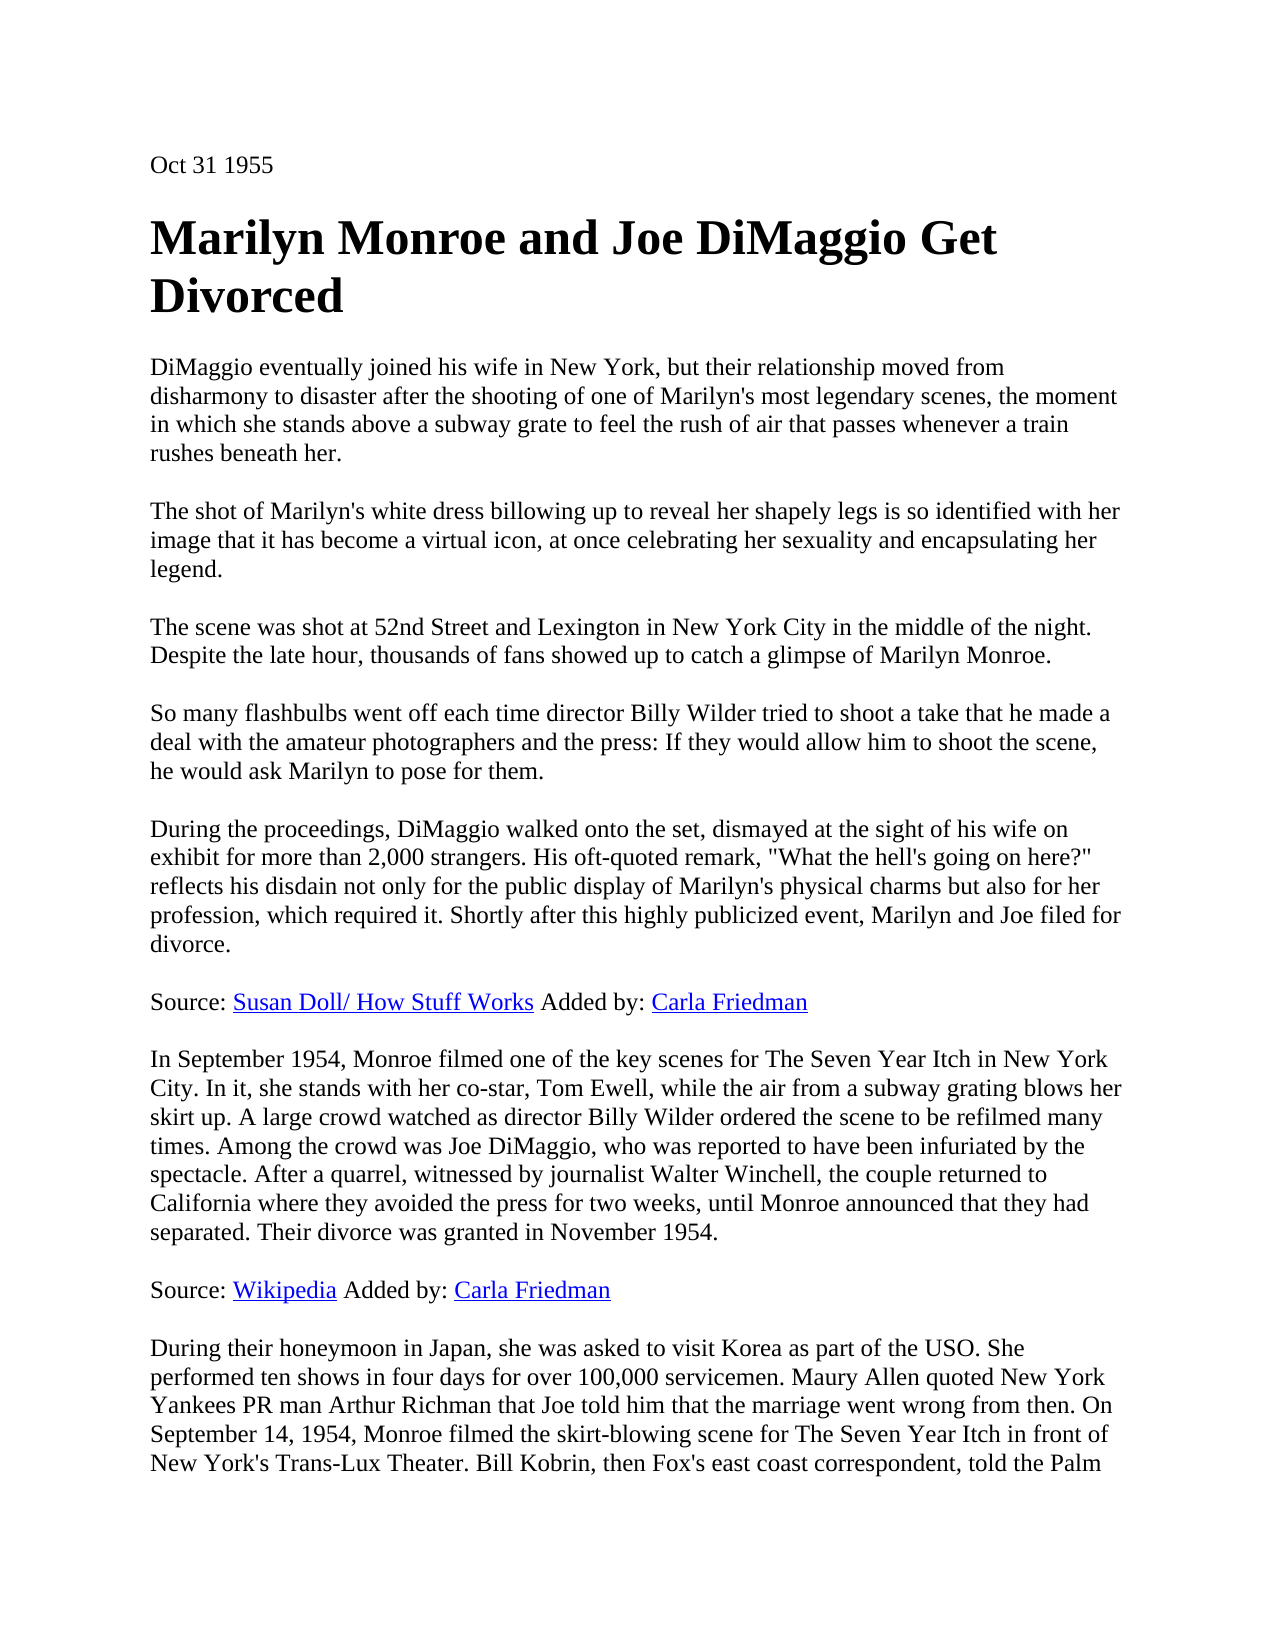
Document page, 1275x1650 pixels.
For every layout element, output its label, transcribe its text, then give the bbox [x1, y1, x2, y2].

text DiMaggio eventually joined his wife in New York, but their relationship moved from disharmony to disaster after the shooting of one of Marilyn's most legendary scenes, the moment in which she stands above a subway grate to feel the rush of air that passes whenever a train rushes beneath her. [150, 352, 1125, 467]
text In September 1954, Monroe filmed one of the key scenes for The Seven Year Itch in New York City. In it, she stands with her co-star, Tom Ewell, while the air from a subway grating blows her skirt up. A large crowd watched as director Billy Wilder ordered the scene to be refilmed many times. Among the crowd was Joe DiMaggio, who was reported to have been infuriated by the spectacle. After a quarrel, witnessed by journalist Walter Winchell, the couple returned to California where they avoided the press for two weeks, until Monroe announced that they had separated. Their divorce was granted in November 1954. [150, 1044, 1125, 1246]
text The shot of Marilyn's white dress billowing up to reveal her shapely legs is so identified with her image that it has become a virtual icon, at once celebrating her sexuality and encapsulating her legend. [150, 496, 1125, 582]
text Source: Susan Doll/ How Stuff Works Added by: Carla Friedman [150, 987, 1125, 1015]
text During the proceedings, DiMaggio walked onto the set, dismayed at the sight of his wife on exhibit for more than 2,000 strangers. His oft-quoted remark, "What the hell's going on here?" reflects his disdain not only for the public display of Marilyn's physical charms but also for her profession, which required it. Shortly after this highly publicized event, Marilyn and Joe filed for divorce. [150, 814, 1125, 957]
text Marilyn Monroe and Joe DiMaggio Get Divorced [150, 208, 1125, 323]
text Oct 31 1955 [150, 150, 1125, 179]
text So many flashbulbs went off each time director Billy Wilder tried to shoot a take that he made a deal with the amateur photographers and the press: If they would allow him to shoot the scene, he would ask Marilyn to pose for them. [150, 698, 1125, 784]
text Source: Wikipedia Added by: Carla Friedman [150, 1275, 1125, 1304]
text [150, 1333, 1125, 1477]
text The scene was shot at 52nd Street and Lexington in New York City in the middle of the night. Despite the late hour, thousands of fans showed up to catch a glimpse of Marilyn Monroe. [150, 612, 1125, 669]
